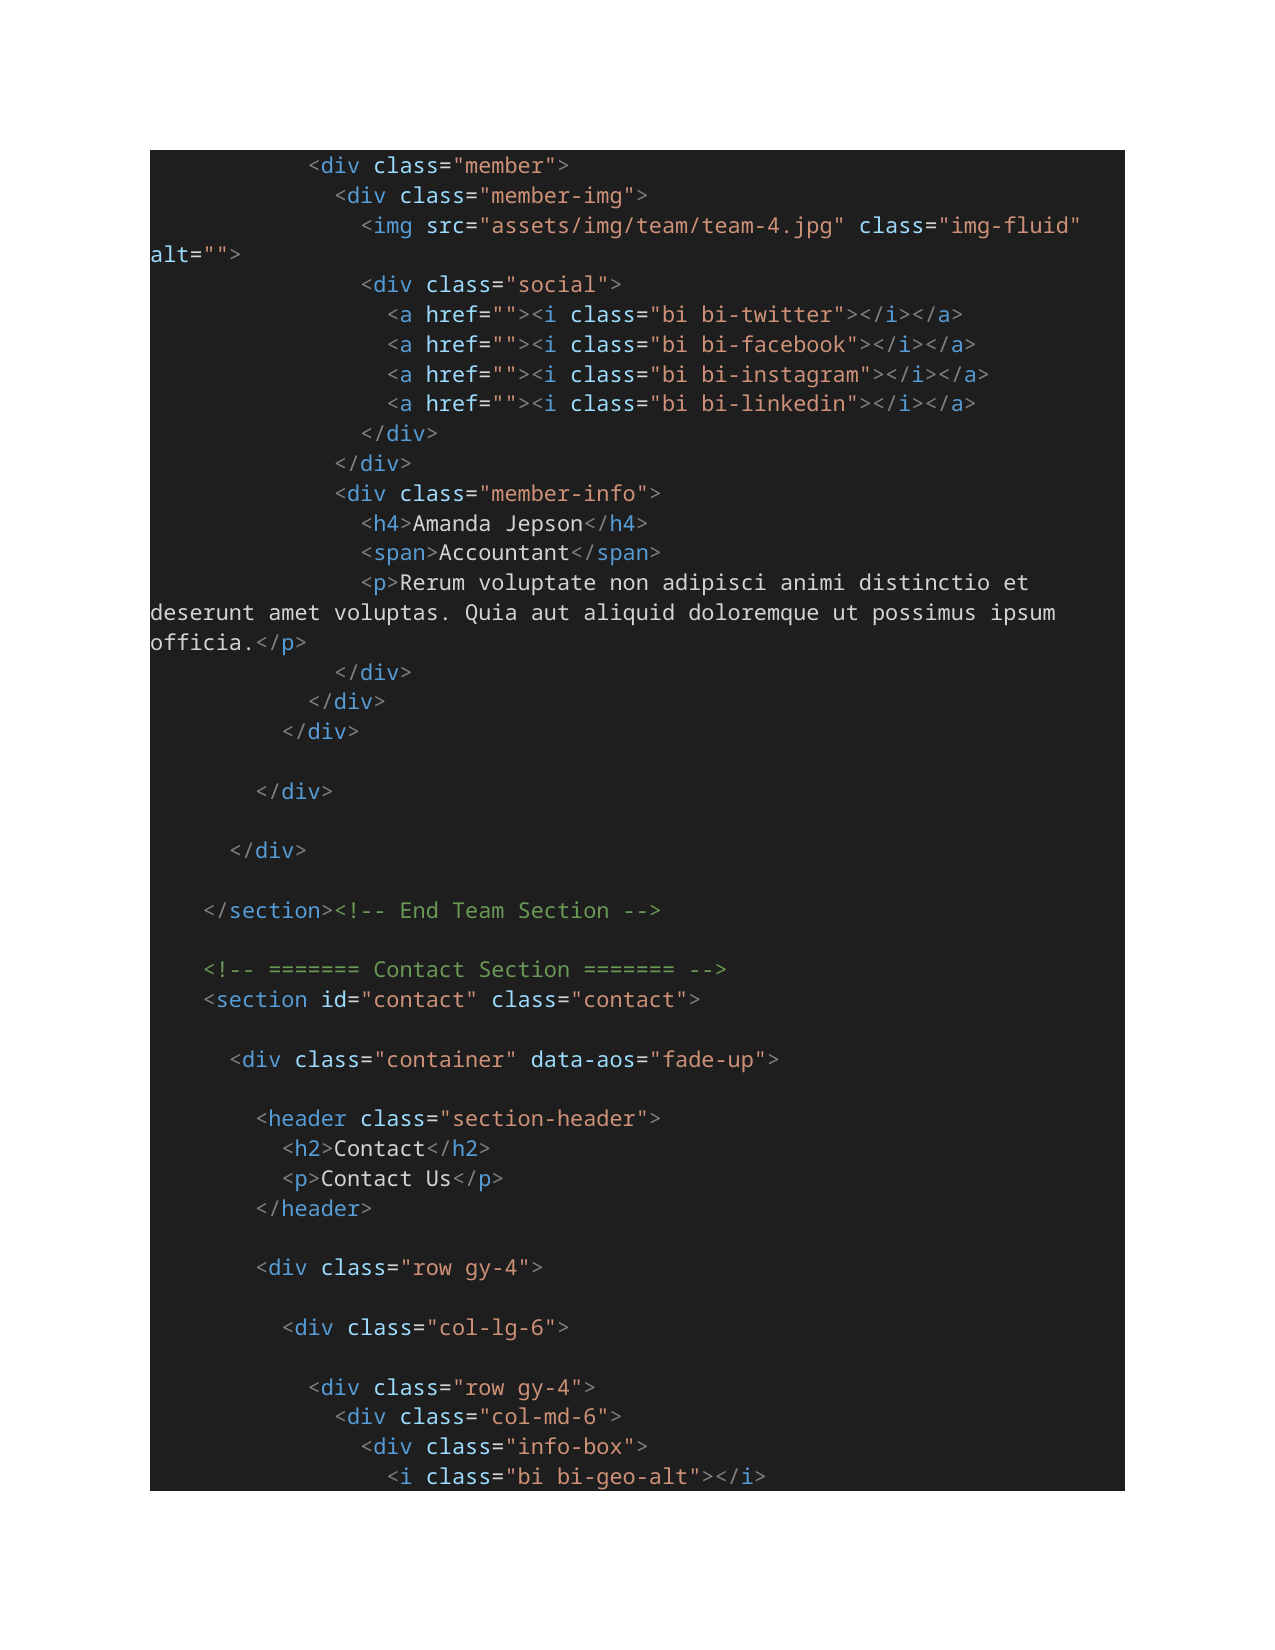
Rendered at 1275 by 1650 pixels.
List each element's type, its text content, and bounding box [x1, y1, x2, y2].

text <h2>Contact</h2> [150, 1133, 1125, 1163]
text <div class="member-info"> [150, 478, 1125, 507]
text <a href=""><i class="bi bi-twitter"></i></a> [150, 299, 1125, 329]
text <p>Rerum voluptate non adipisci animi distinctio et deserunt amet voluptas. Quia aut aliquid doloremque ut possimus ipsum officia.</p> [150, 567, 1125, 656]
text </section><!-- End Team Section --> [150, 895, 1125, 924]
text </div> [150, 448, 1125, 478]
text <div class="row gy-4"> [150, 1252, 1125, 1282]
text <section id="contact" class="contact"> [150, 984, 1125, 1014]
text <div class="info-box"> [150, 1431, 1125, 1461]
text </div> [150, 418, 1125, 448]
text </div> [150, 686, 1125, 716]
text <img src="assets/img/team/team-4.jpg" class="img-fluid" alt=""> [150, 209, 1125, 269]
text <div class="col-lg-6"> [150, 1312, 1125, 1342]
text <div class="row gy-4"> [150, 1371, 1125, 1401]
text <!-- ======= Contact Section ======= --> [150, 954, 1125, 984]
text </div> [150, 656, 1125, 686]
text <span>Accountant</span> [150, 537, 1125, 567]
text </header> [150, 1193, 1125, 1222]
text <header class="section-header"> [150, 1103, 1125, 1133]
text <p>Contact Us</p> [150, 1163, 1125, 1193]
text <i class="bi bi-geo-alt"></i> [150, 1461, 1125, 1491]
text </div> [150, 716, 1125, 746]
text <div class="member-img"> [150, 180, 1125, 209]
text <a href=""><i class="bi bi-instagram"></i></a> [150, 358, 1125, 388]
text <div class="social"> [150, 269, 1125, 299]
text <a href=""><i class="bi bi-facebook"></i></a> [150, 329, 1125, 358]
text <h4>Amanda Jepson</h4> [150, 507, 1125, 537]
text <div class="col-md-6"> [150, 1401, 1125, 1431]
text <div class="member"> [150, 150, 1125, 180]
text <div class="container" data-aos="fade-up"> [150, 1044, 1125, 1073]
text <a href=""><i class="bi bi-linkedin"></i></a> [150, 388, 1125, 418]
text </div> [150, 776, 1125, 805]
text </div> [150, 835, 1125, 865]
